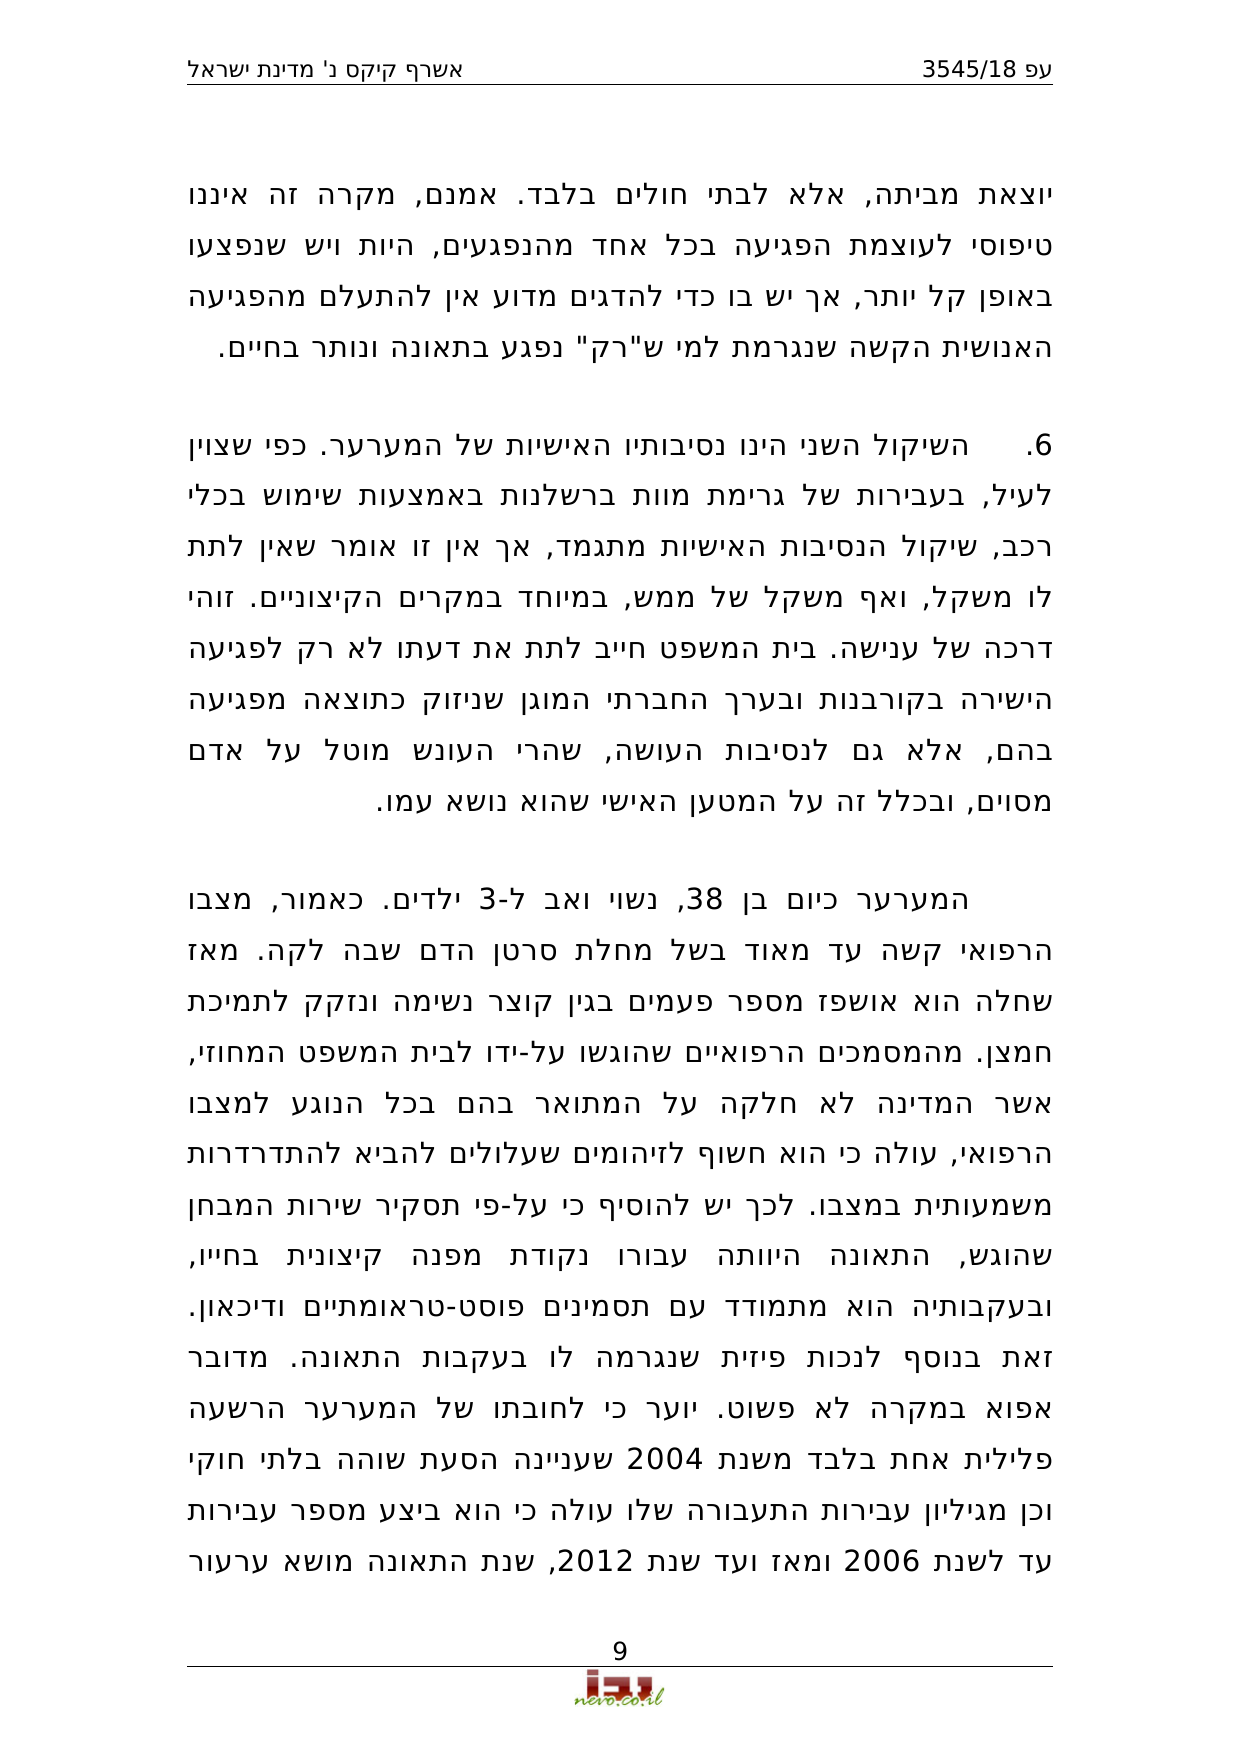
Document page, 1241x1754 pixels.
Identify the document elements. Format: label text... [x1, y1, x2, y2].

text 6. השיקול השני הינו נסיבותיו האישיות של המערער. כפי שצוין לעיל, בעבירות של גרימת מוות ברשלנות באמצעות שימוש בכלי רכב, שיקול הנסיבות האישיות מתגמד, אך אין זו אומר שאין לתת לו משקל, ואף משקל של ממש, במיוחד במקרים הקיצוניים. זוהי דרכה של ענישה. בית המשפט חייב לתת את דעתו לא רק לפגיעה הישירה בקורבנות ובערך החברתי המוגן שניזוק כתוצאה מפגיעה בהם, אלא גם לנסיבות העושה, שהרי העונש מוטל על אדם מסוים, ובכלל זה על המטען האישי שהוא נושא עמו. [187, 428, 1053, 818]
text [187, 882, 1053, 1578]
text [187, 177, 1053, 364]
picture [574, 1669, 666, 1707]
